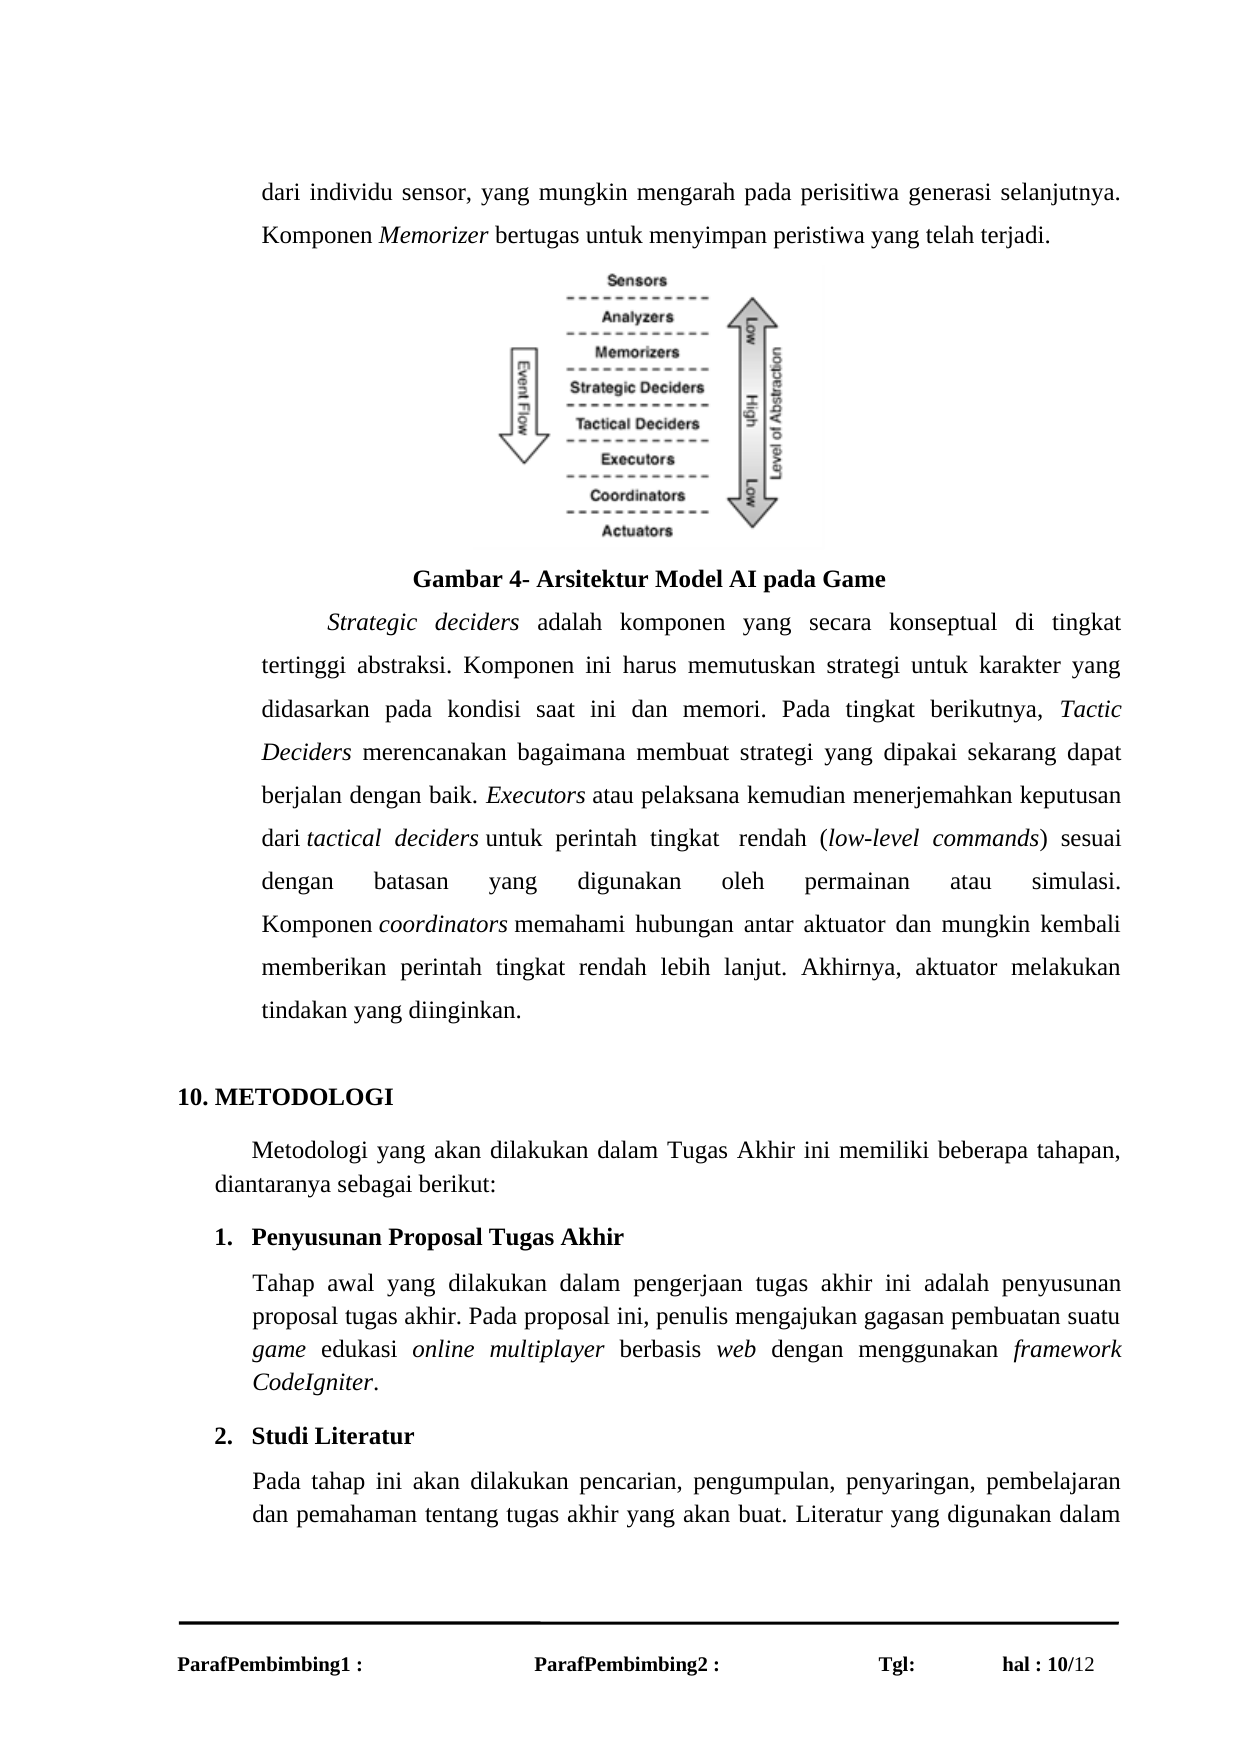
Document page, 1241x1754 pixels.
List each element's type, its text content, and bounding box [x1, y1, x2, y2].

list Penyusunan Proposal Tugas Akhir [214, 1222, 1122, 1251]
picture [471, 263, 828, 553]
list METODOLOGI [177, 1082, 1122, 1111]
text Metodologi yang akan dilakukan dalam Tugas Akhir ini memiliki beberapa tahapan, diantaranya sebagai berikut: [214, 1136, 1122, 1197]
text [252, 1466, 1122, 1528]
list Studi Literatur [214, 1421, 1122, 1450]
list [261, 177, 1122, 249]
text Gambar 4- Arsitektur Model AI pada Game [177, 564, 1122, 593]
text Strategic deciders adalah komponen yang secara konseptual di tingkat tertinggi abstraksi. Komponen ini harus memutuskan strategi untuk karakter yang didasarkan pada kondisi saat ini dan memori. Pada tingkat berikutnya, Tactic Deciders merencanakan bagaimana membuat strategi yang dipakai sekarang dapat berjalan dengan baik. Executors atau pelaksana kemudian menerjemahkan keputusan dari tactical deciders untuk perintah tingkat rendah (low-level commands) sesuai dengan batasan yang digunakan oleh permainan atau simulasi. Komponen coordinators memahami hubungan antar aktuator dan mungkin kembali memberikan perintah tingkat rendah lebih lanjut. Akhirnya, aktuator melakukan tindakan yang diinginkan. [261, 895, 1122, 953]
text Strategic deciders adalah komponen yang secara konseptual di tingkat tertinggi abstraksi. Komponen ini harus memutuskan strategi untuk karakter yang didasarkan pada kondisi saat ini dan memori. Pada tingkat berikutnya, Tactic Deciders merencanakan bagaimana membuat strategi yang dipakai sekarang dapat berjalan dengan baik. Executors atau pelaksana kemudian menerjemahkan keputusan dari tactical deciders untuk perintah tingkat rendah (low-level commands) sesuai dengan batasan yang digunakan oleh permainan atau simulasi. Komponen coordinators memahami hubungan antar aktuator dan mungkin kembali memberikan perintah tingkat rendah lebih lanjut. Akhirnya, aktuator melakukan tindakan yang diinginkan. [261, 607, 1122, 866]
text Tahap awal yang dilakukan dalam pengerjaan tugas akhir ini adalah penyusunan proposal tugas akhir. Pada proposal ini, penulis mengajukan gagasan pembuatan suatu game edukasi online multiplayer berbasis web dengan menggunakan framework CodeIgniter. [252, 1268, 1122, 1396]
